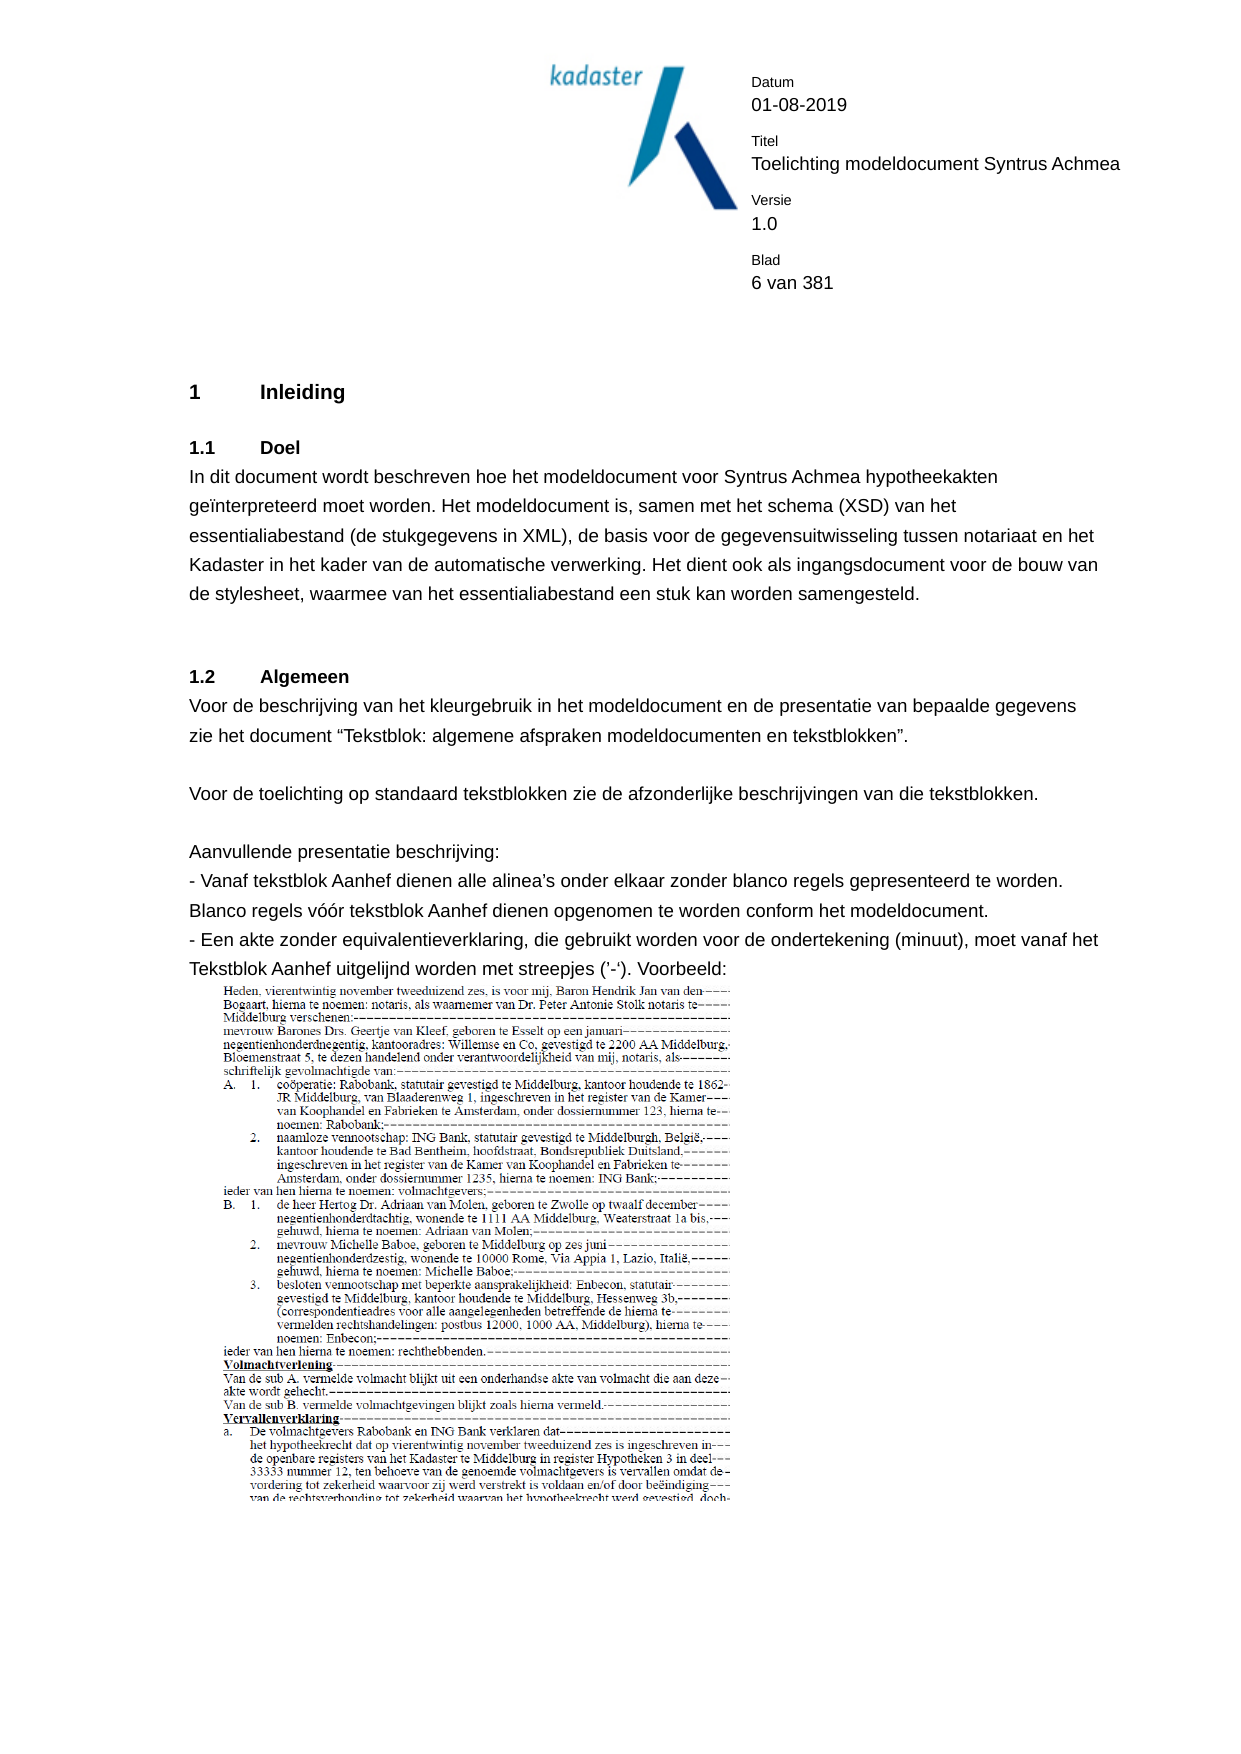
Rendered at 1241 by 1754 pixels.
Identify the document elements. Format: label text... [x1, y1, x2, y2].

text Voor de beschrijving van het kleurgebruik in het modeldocument en de presentatie van bepaalde gegevens zie het document “Tekstblok: algemene afspraken modeldocumenten en tekstblokken”. [189, 688, 1104, 746]
text Voor de toelichting op standaard tekstblokken zie de afzonderlijke beschrijvingen van die tekstblokken. [189, 775, 1104, 804]
subtitle Doel [189, 429, 1104, 458]
picture [533, 42, 753, 226]
text Aanvullende presentatie beschrijving: [189, 833, 1104, 863]
text - Vanaf tekstblok Aanhef dienen alle alinea’s onder elkaar zonder blanco regels gepresenteerd te worden. Blanco regels vóór tekstblok Aanhef dienen opgenomen te worden conform het modeldocument. [189, 863, 1104, 921]
subtitle Inleiding [189, 379, 1104, 404]
subtitle Algemeen [189, 658, 1104, 688]
text In dit document wordt beschreven hoe het modeldocument voor Syntrus Achmea hypotheekakten geïnterpreteerd moet worden. Het modeldocument is, samen met het schema (XSD) van het essentialiabestand (de stukgegevens in XML), de basis voor de gegevensuitwisseling tussen notariaat en het Kadaster in het kader van de automatische verwerking. Het dient ook als ingangsdocument voor de bouw van de stylesheet, waarmee van het essentialiabestand een stuk kan worden samengesteld. [189, 458, 1104, 604]
text - Een akte zonder equivalentieverklaring, die gebruikt worden voor de ondertekening (minuut), moet vanaf het Tekstblok Aanhef uitgelijnd worden met streepjes (’-‘). Voorbeeld: [189, 921, 1104, 1504]
